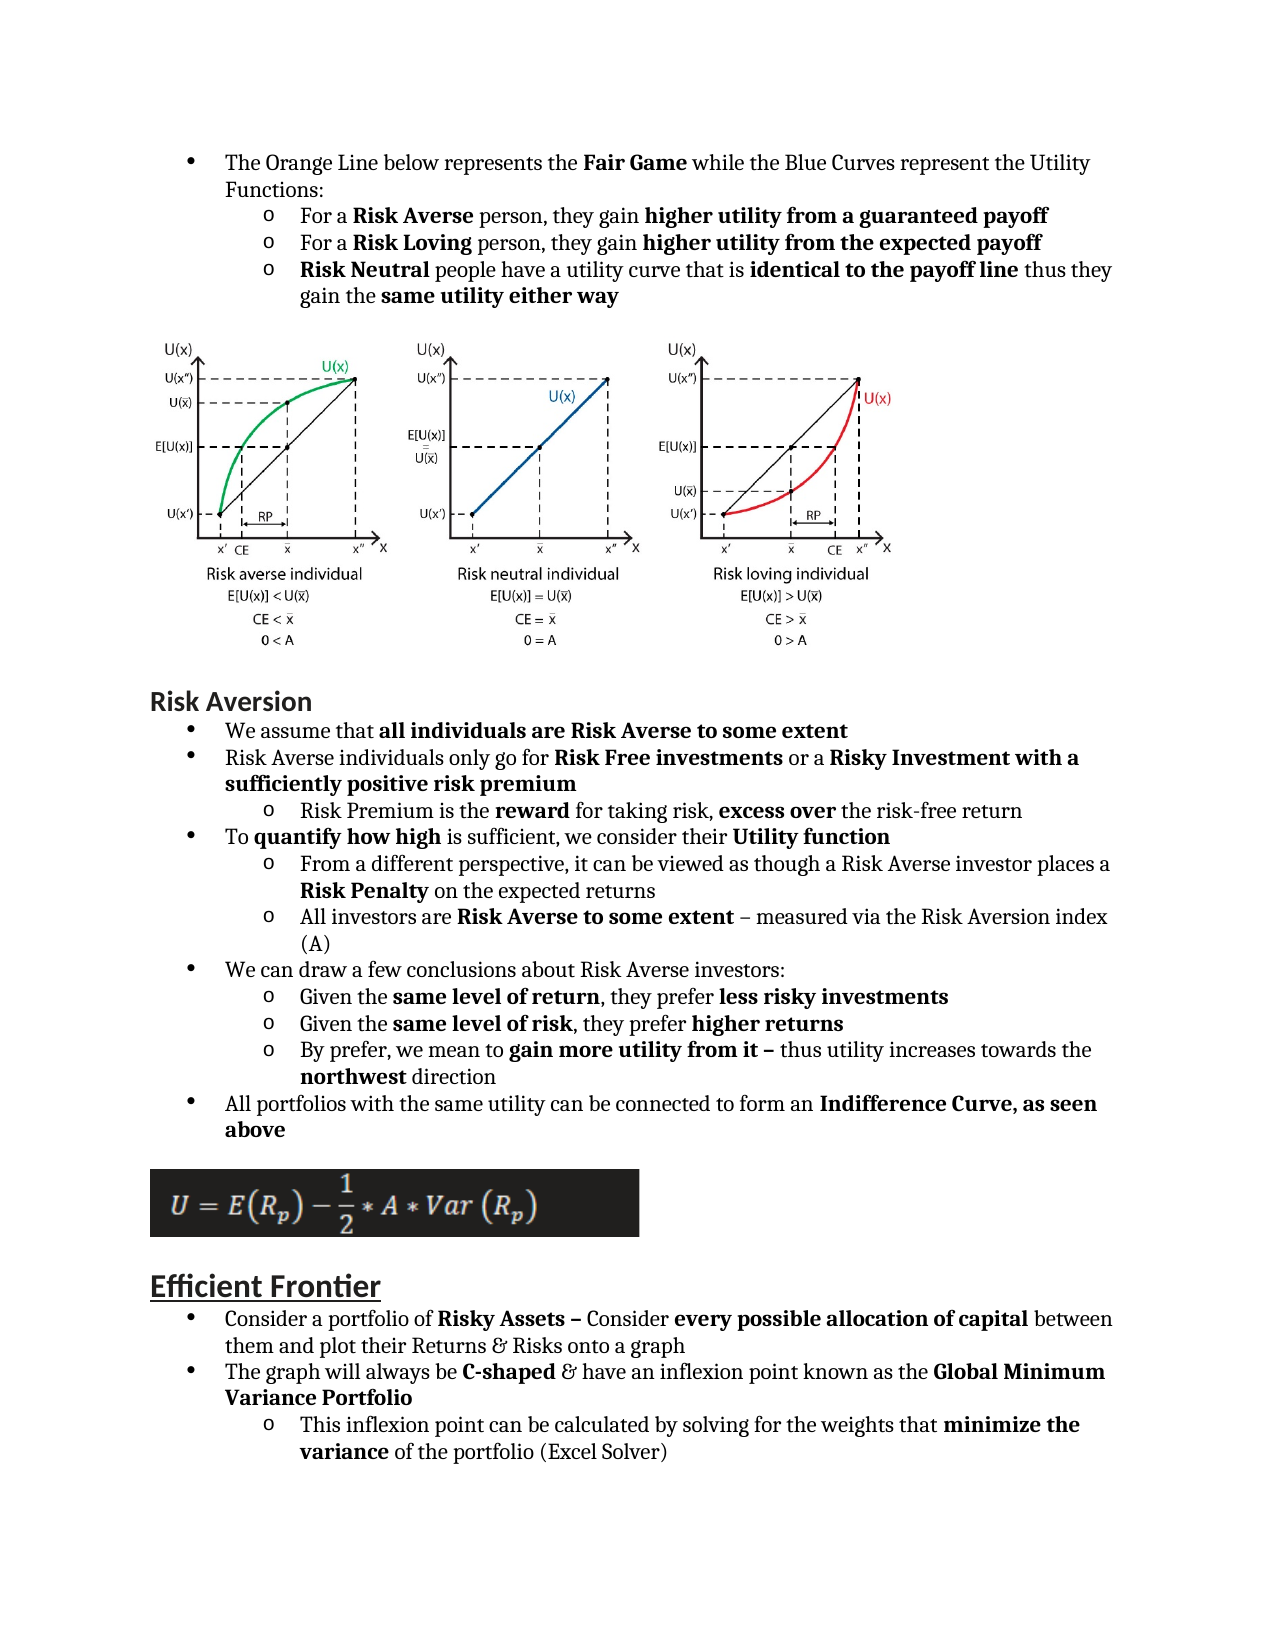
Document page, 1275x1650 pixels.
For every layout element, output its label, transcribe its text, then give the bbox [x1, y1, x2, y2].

list Given the same level of risk, they prefer higher returns [262, 1010, 1125, 1037]
list Risk Neutral people have a utility curve that is identical to the payoff line thus they gain the same utility either way [262, 256, 1125, 310]
list To quantify how high is sufficient, we consider their Utility function [187, 824, 1125, 851]
subtitle Efficient Frontier [150, 1265, 1125, 1306]
list We can draw a few conclusions about Risk Averse investors: [187, 957, 1125, 983]
list Risk Averse individuals only go for Risk Free investments or a Risky Investment with a sufficiently positive risk premium [187, 744, 1125, 797]
list The graph will always be C-shaped & have an inflexion point known as the Global Minimum Variance Portfolio [187, 1359, 1125, 1412]
list We assume that all individuals are Risk Averse to some extent [187, 718, 1125, 744]
list This inflexion point can be calculated by solving for the weights that minimize the variance of the portfolio (Excel Solver) [262, 1412, 1125, 1465]
list All portfolios with the same utility can be connected to form an Indifference Curve, as seen above [187, 1090, 1125, 1143]
list From a different perspective, it can be viewed as though a Risk Averse investor places a Risk Penalty on the expected returns [262, 851, 1125, 904]
list By prefer, we mean to gain more utility from it – thus utility increases towards the northwest direction [262, 1037, 1125, 1090]
list For a Risk Loving person, they gain higher utility from the expected payoff [262, 229, 1125, 256]
picture [150, 336, 901, 657]
subtitle Risk Aversion [150, 683, 1125, 718]
list For a Risk Averse person, they gain higher utility from a guaranteed payoff [262, 203, 1125, 229]
picture [150, 1169, 640, 1237]
list All investors are Risk Averse to some extent – measured via the Risk Aversion index (A) [262, 904, 1125, 957]
list Risk Premium is the reward for taking risk, excess over the risk-free return [262, 797, 1125, 824]
list Consider a portfolio of Risky Assets – Consider every possible allocation of capital between them and plot their Returns & Risks onto a graph [187, 1306, 1125, 1359]
list The Orange Line below represents the Fair Game while the Blue Curves represent the Utility Functions: [187, 150, 1125, 203]
list Given the same level of return, they prefer less risky investments [262, 983, 1125, 1010]
